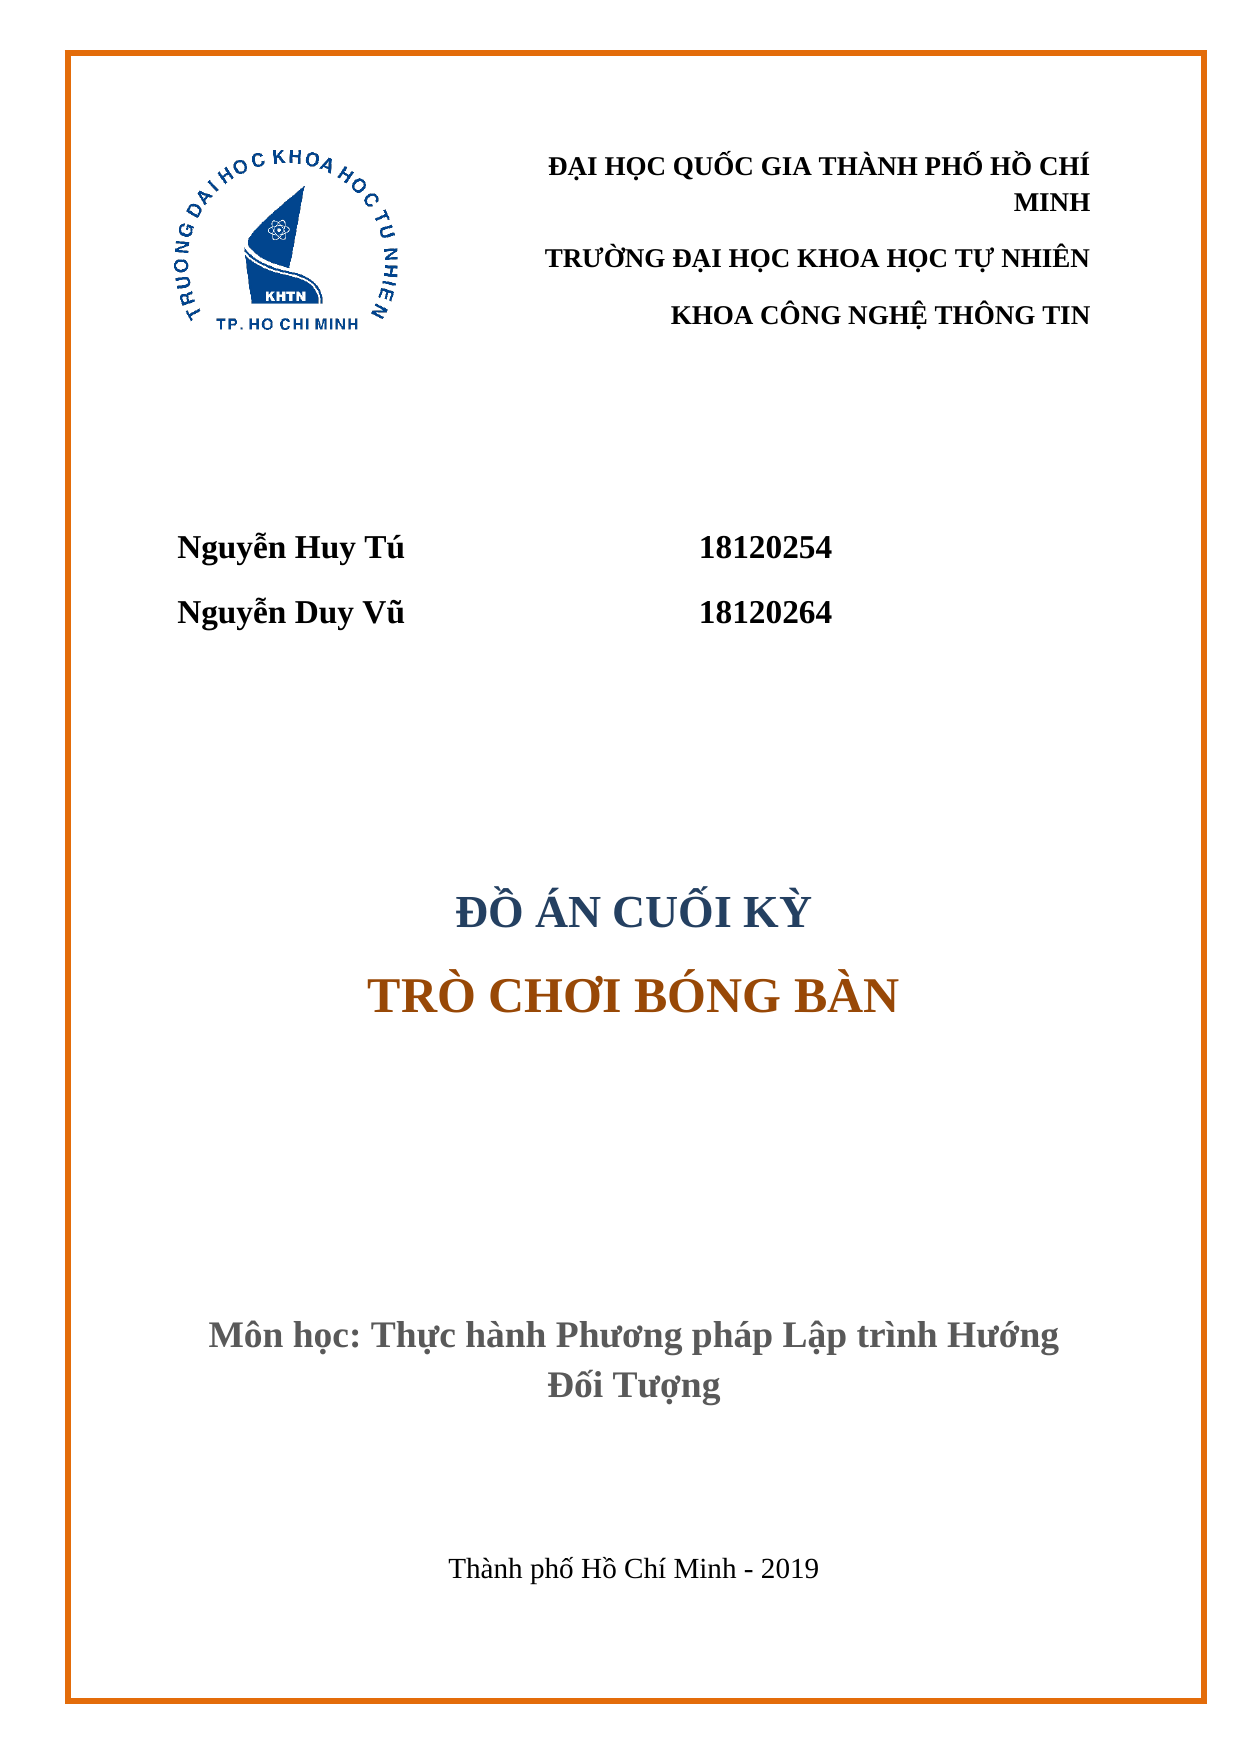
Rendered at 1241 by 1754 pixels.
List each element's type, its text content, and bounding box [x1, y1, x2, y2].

text TRÒ CHƠI BÓNG BÀN [177, 966, 1090, 1024]
text ĐỒ ÁN CUỐI KỲ [177, 885, 1090, 937]
text KHOA CÔNG NGHỆ THÔNG TIN [398, 299, 1090, 330]
text 18120264 [699, 592, 1158, 630]
text ĐẠI HỌC QUỐC GIA THÀNH PHỐ HỒ CHÍ MINH [398, 150, 1090, 217]
text TRƯỜNG ĐẠI HỌC KHOA HỌC TỰ NHIÊN [398, 242, 1090, 273]
picture [169, 150, 398, 330]
text Thành phố Hồ Chí Minh - 2019 [177, 1551, 1090, 1585]
text Nguyễn Huy Tú [177, 527, 634, 566]
text 18120254 [699, 527, 1158, 566]
text Môn học: Thực hành Phương pháp Lập trình Hướng Đối Tượng [177, 1313, 1090, 1405]
text Nguyễn Duy Vũ [177, 592, 634, 630]
